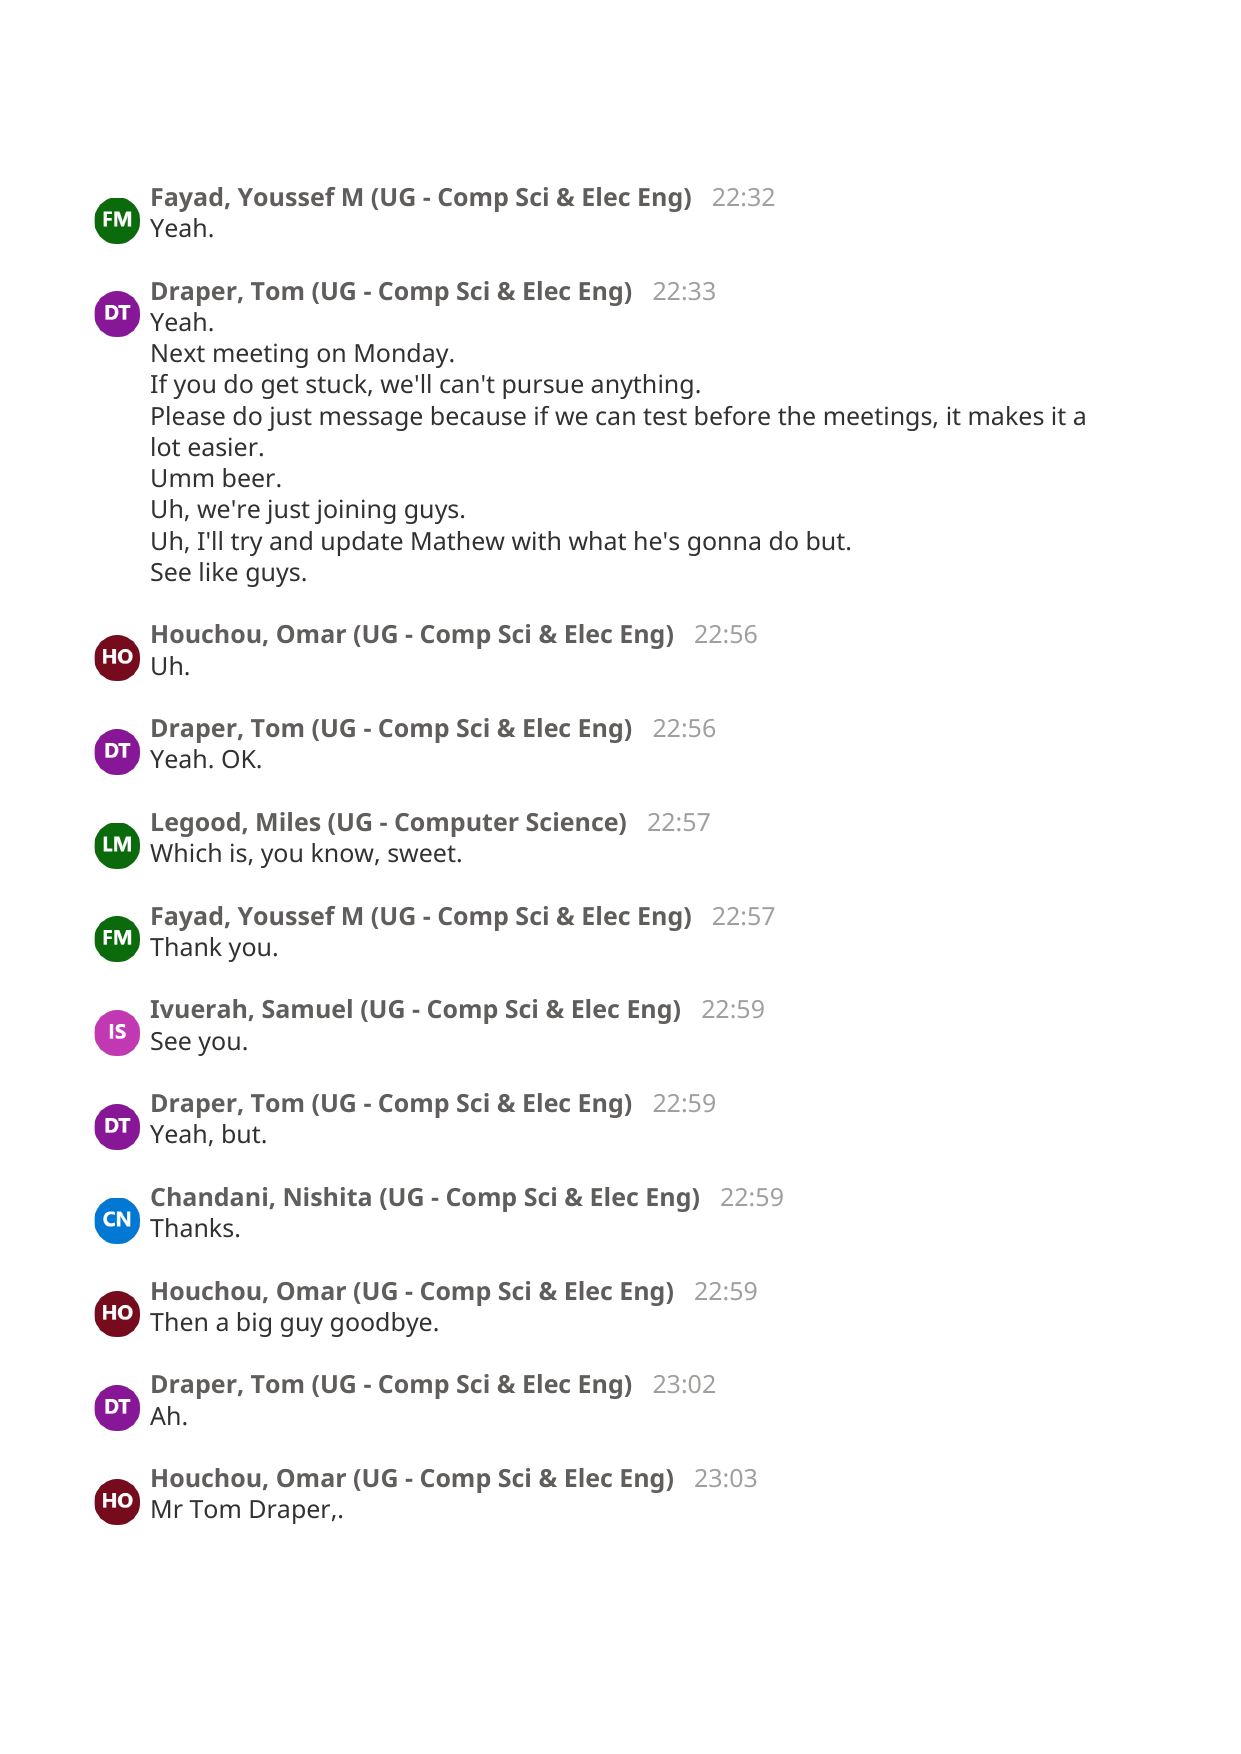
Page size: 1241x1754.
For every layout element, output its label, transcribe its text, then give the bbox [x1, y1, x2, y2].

picture [94, 1479, 140, 1525]
text Houchou, Omar (UG - Comp Sci & Elec Eng) 23:03 Mr Tom Draper,. [150, 1431, 1090, 1525]
text Ivuerah, Samuel (UG - Comp Sci & Elec Eng) 22:59 See you. [150, 962, 1090, 1056]
picture [94, 198, 140, 244]
text Houchou, Omar (UG - Comp Sci & Elec Eng) 22:56 Uh. [150, 587, 1090, 681]
text Chandani, Nishita (UG - Comp Sci & Elec Eng) 22:59 Thanks. [150, 1150, 1090, 1244]
text Draper, Tom (UG - Comp Sci & Elec Eng) 22:33 Yeah. Next meeting on Monday. If you do get stuck, we'll can't pursue anything. Please do just message because if we can test before the meetings, it makes it a lot easier. Umm beer. Uh, we're just joining guys. Uh, I'll try and update Mathew with what he's gonna do but. See like guys. [150, 244, 1090, 587]
text Houchou, Omar (UG - Comp Sci & Elec Eng) 22:59 Then a big guy goodbye. [150, 1244, 1090, 1337]
picture [94, 291, 140, 337]
picture [94, 916, 140, 962]
picture [94, 1104, 140, 1150]
text Legood, Miles (UG - Computer Science) 22:57 Which is, you know, sweet. [150, 775, 1090, 869]
text Draper, Tom (UG - Comp Sci & Elec Eng) 22:59 Yeah, but. [150, 1056, 1090, 1150]
picture [94, 635, 140, 681]
picture [94, 1291, 140, 1337]
text Fayad, Youssef M (UG - Comp Sci & Elec Eng) 22:57 Thank you. [150, 869, 1090, 962]
text Draper, Tom (UG - Comp Sci & Elec Eng) 22:56 Yeah. OK. [150, 681, 1090, 775]
picture [94, 823, 140, 869]
picture [94, 1385, 140, 1431]
picture [94, 729, 140, 775]
text Fayad, Youssef M (UG - Comp Sci & Elec Eng) 22:32 Yeah. [150, 150, 1090, 244]
picture [94, 1198, 140, 1244]
text Draper, Tom (UG - Comp Sci & Elec Eng) 23:02 Ah. [150, 1337, 1090, 1431]
picture [94, 1010, 140, 1056]
